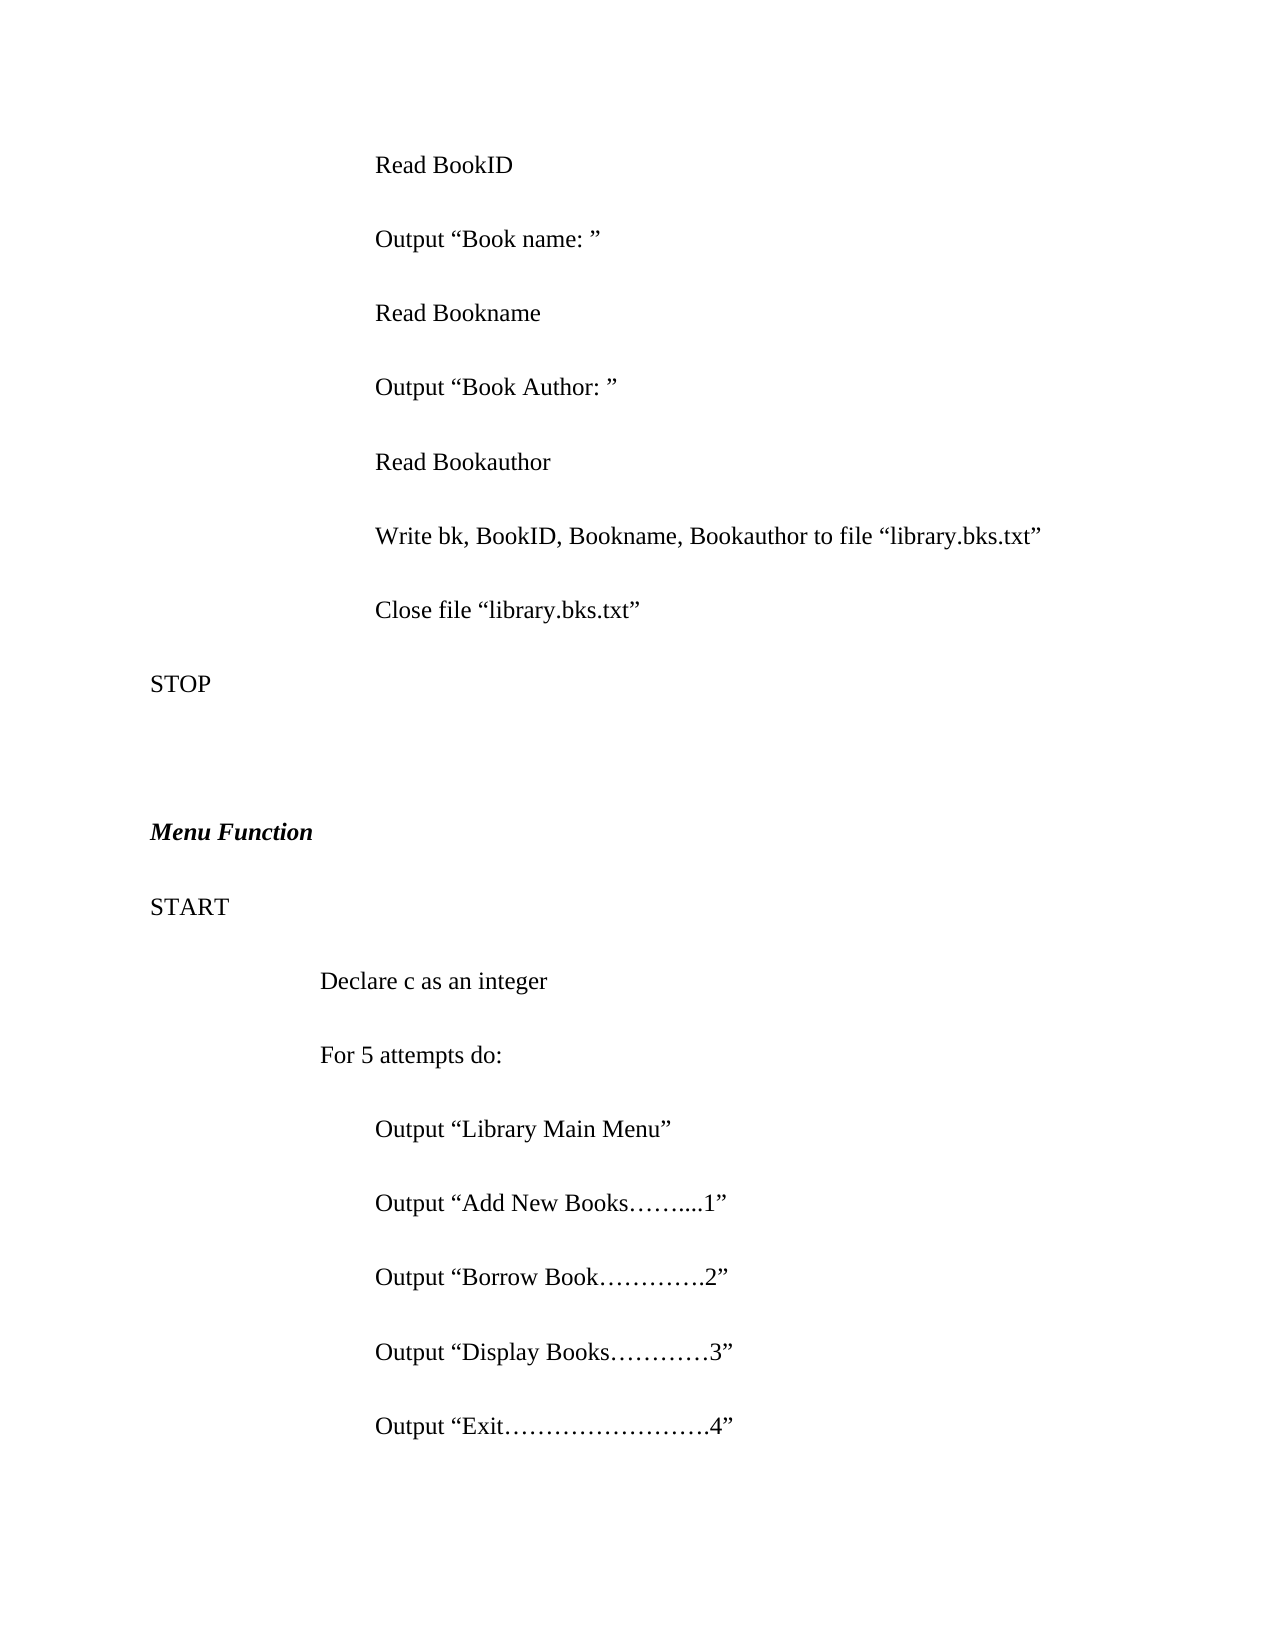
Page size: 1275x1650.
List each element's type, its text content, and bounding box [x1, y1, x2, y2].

text Close file “library.bks.txt” [150, 595, 1125, 624]
text Read Bookname [150, 298, 1125, 327]
text Read BookID [150, 150, 1125, 179]
text Output “Library Main Menu” [150, 1114, 1125, 1143]
text Read Bookauthor [150, 447, 1125, 475]
text Write bk, BookID, Bookname, Bookauthor to file “library.bks.txt” [150, 521, 1125, 549]
text Output “Book name: ” [150, 224, 1125, 253]
text Output “Exit…………………….4” [150, 1411, 1125, 1439]
text STOP [150, 669, 1125, 698]
text Output “Display Books…………3” [150, 1337, 1125, 1365]
text For 5 attempts do: [150, 1040, 1125, 1069]
text Menu Function [150, 817, 1125, 846]
text Output “Book Author: ” [150, 372, 1125, 401]
text Output “Add New Books……....1” [150, 1188, 1125, 1217]
text START [150, 892, 1125, 920]
text Output “Borrow Book………….2” [150, 1262, 1125, 1291]
text Declare c as an integer [150, 966, 1125, 994]
